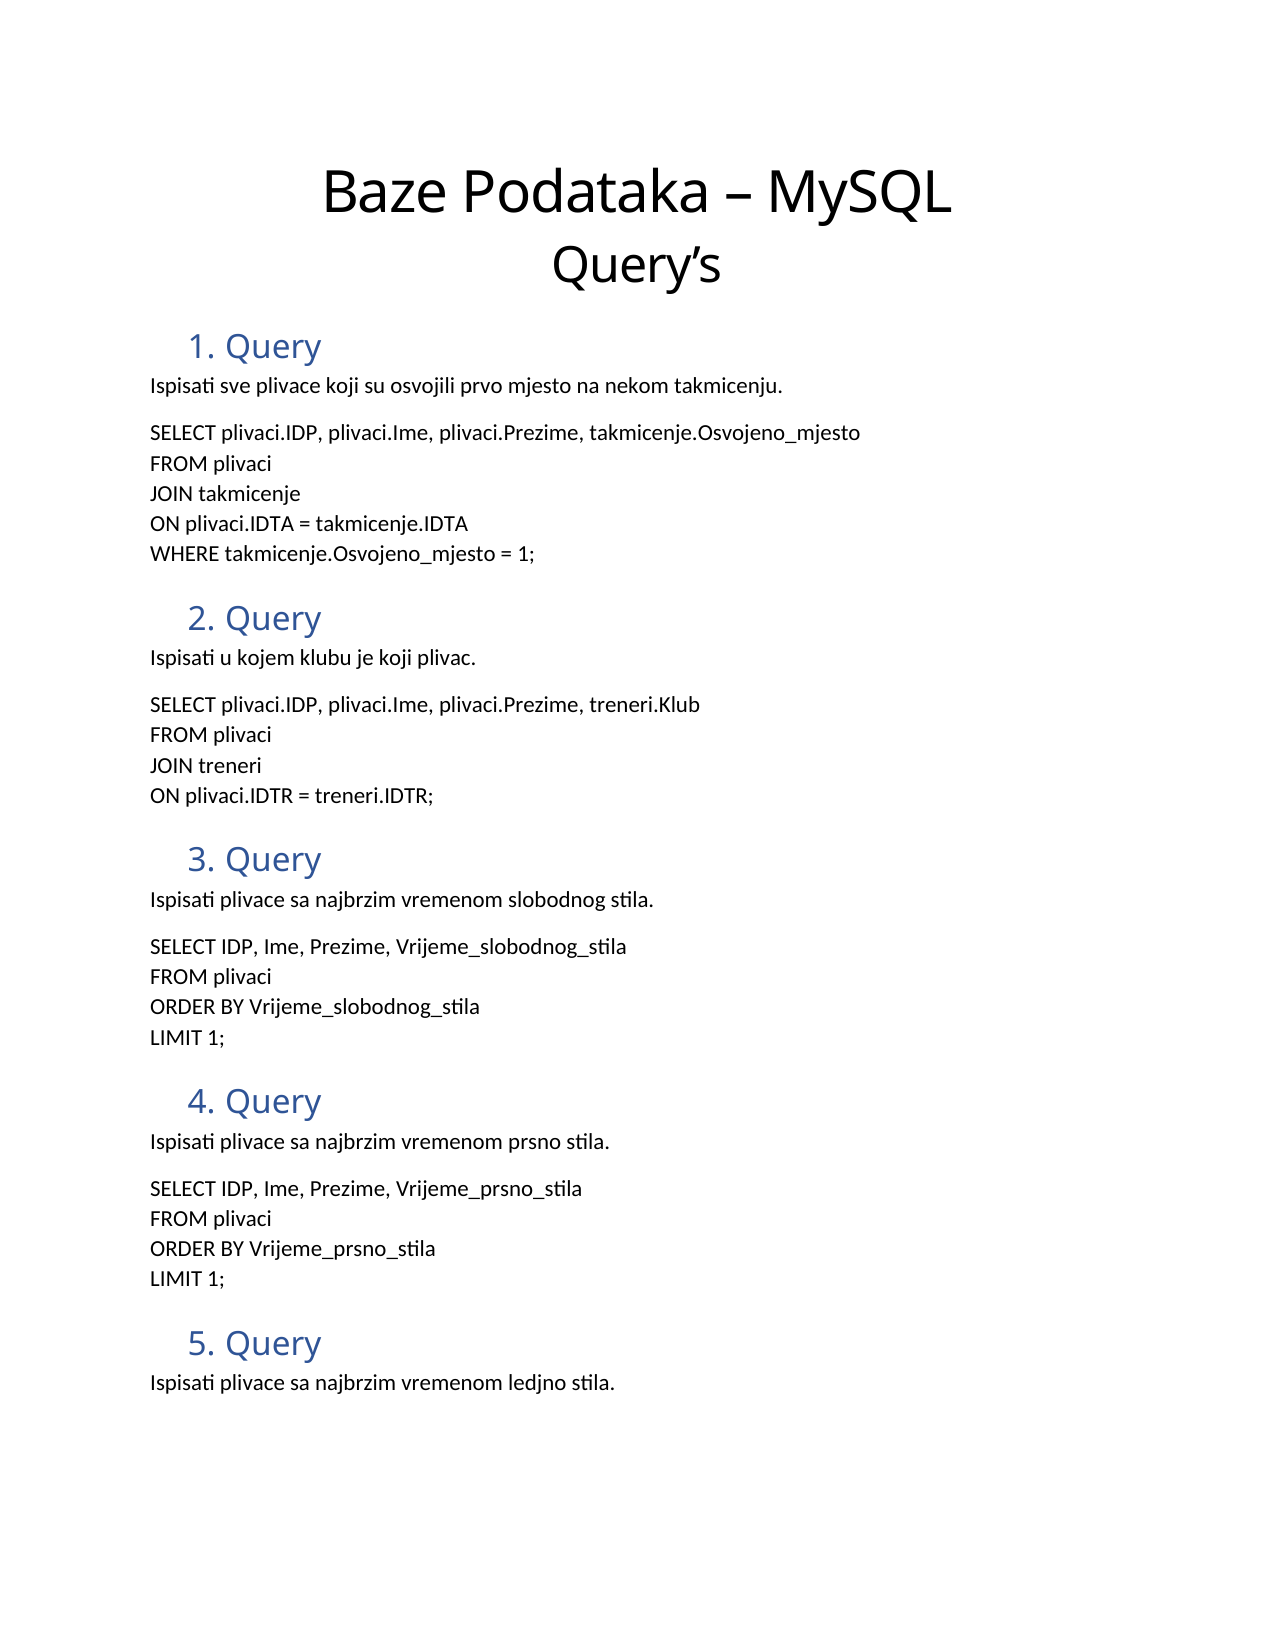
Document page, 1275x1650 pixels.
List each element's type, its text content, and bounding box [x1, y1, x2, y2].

subtitle Query [187, 1319, 1125, 1365]
subtitle ORDER BY Vrijeme_prsno_stila [150, 1234, 1125, 1262]
subtitle ORDER BY Vrijeme_slobodnog_stila [150, 992, 1125, 1020]
text Ispisati plivace sa najbrzim vremenom slobodnog stila. [150, 885, 1125, 913]
subtitle FROM plivaci [150, 1204, 1125, 1232]
subtitle LIMIT 1; [150, 1264, 1125, 1292]
subtitle JOIN takmicenje [150, 479, 1125, 507]
text ON plivaci.IDTR = treneri.IDTR; [150, 781, 1125, 809]
subtitle LIMIT 1; [150, 1023, 1125, 1051]
subtitle FROM plivaci [150, 962, 1125, 990]
subtitle ON plivaci.IDTA = takmicenje.IDTA [150, 509, 1125, 537]
text FROM plivaci [150, 721, 1125, 748]
title Query’s [150, 229, 1125, 298]
text Ispisati plivace sa najbrzim vremenom prsno stila. [150, 1127, 1125, 1155]
subtitle Query [187, 836, 1125, 882]
subtitle SELECT IDP, Ime, Prezime, Vrijeme_prsno_stila [150, 1174, 1125, 1202]
title Baze Podataka – MySQL [150, 150, 1125, 229]
text Ispisati plivace sa najbrzim vremenom ledjno stila. [150, 1368, 1125, 1396]
subtitle Query [187, 1078, 1125, 1123]
text Ispisati sve plivace koji su osvojili prvo mjesto na nekom takmicenju. [150, 372, 1125, 399]
text Ispisati u kojem klubu je koji plivac. [150, 643, 1125, 671]
text SELECT plivaci.IDP, plivaci.Ime, plivaci.Prezime, treneri.Klub [150, 690, 1125, 718]
text JOIN treneri [150, 751, 1125, 779]
subtitle WHERE takmicenje.Osvojeno_mjesto = 1; [150, 539, 1125, 567]
subtitle SELECT IDP, Ime, Prezime, Vrijeme_slobodnog_stila [150, 932, 1125, 960]
subtitle Query [187, 323, 1125, 368]
subtitle FROM plivaci [150, 449, 1125, 477]
subtitle SELECT plivaci.IDP, plivaci.Ime, plivaci.Prezime, takmicenje.Osvojeno_mjesto [150, 418, 1125, 446]
subtitle Query [187, 594, 1125, 640]
